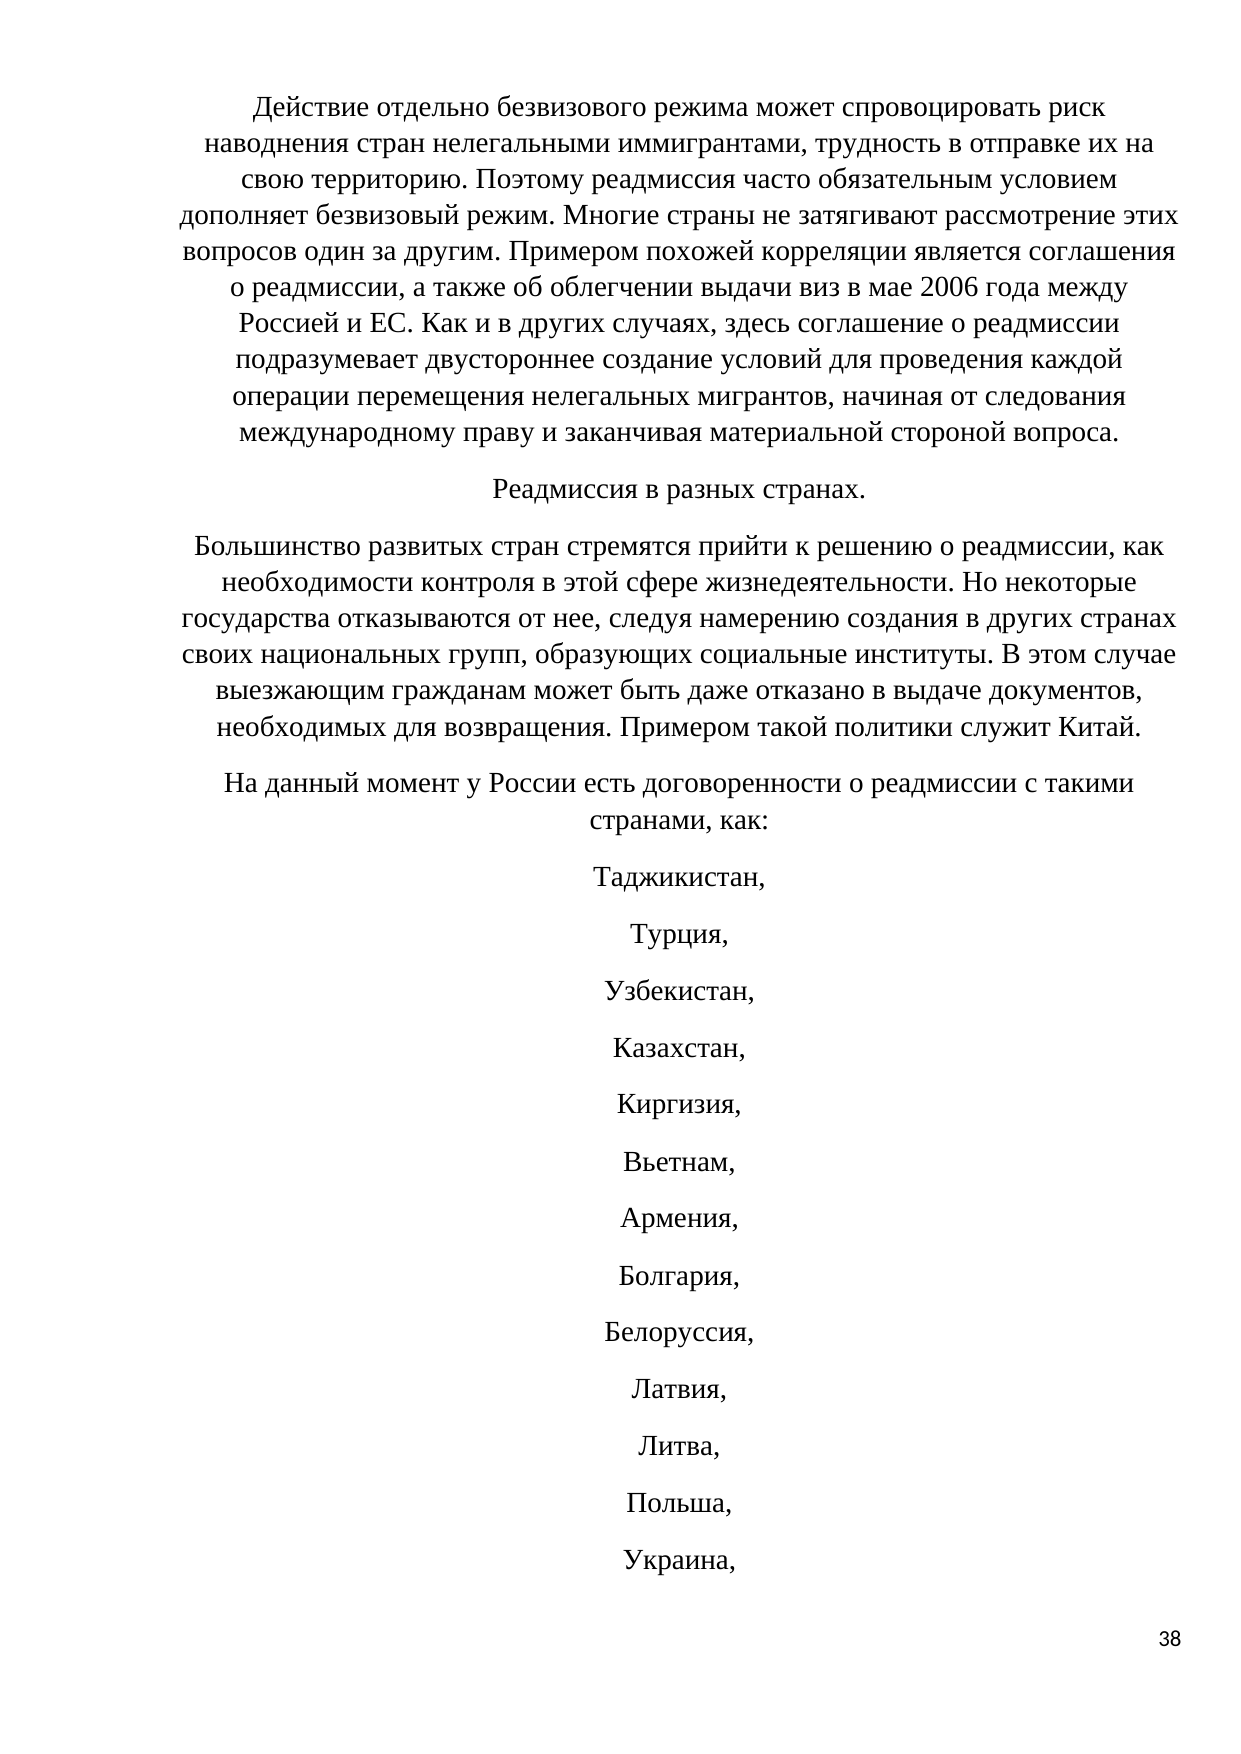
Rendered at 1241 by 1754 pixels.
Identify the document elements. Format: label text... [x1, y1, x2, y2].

subtitle Узбекистан, [177, 973, 1181, 1006]
subtitle Вьетнам, [177, 1144, 1181, 1177]
subtitle Казахстан, [177, 1030, 1181, 1063]
subtitle Таджикистан, [177, 859, 1181, 892]
subtitle Польша, [177, 1486, 1181, 1519]
subtitle Реадмиссия в разных странах. [177, 471, 1181, 504]
subtitle Киргизия, [177, 1087, 1181, 1120]
subtitle Действие отдельно безвизового режима может спровоцировать риск наводнения стран нелегальными иммигрантами, трудность в отправке их на свою территорию. Поэтому реадмиссия часто обязательным условием дополняет безвизовый режим. Многие страны не затягивают рассмотрение этих вопросов один за другим. Примером похожей корреляции является соглашения о реадмиссии, а также об облегчении выдачи виз в мае 2006 года между Россией и ЕС. Как и в других случаях, здесь соглашение о реадмиссии подразумевает двустороннее создание условий для проведения каждой операции перемещения нелегальных мигрантов, начиная от следования международному праву и заканчивая материальной стороной вопроса. [177, 89, 1181, 447]
subtitle Латвия, [177, 1372, 1181, 1405]
subtitle Армения, [177, 1201, 1181, 1234]
subtitle Белоруссия, [177, 1314, 1181, 1348]
subtitle Болгария, [177, 1258, 1181, 1291]
subtitle Украина, [177, 1542, 1181, 1576]
subtitle Турция, [177, 916, 1181, 949]
subtitle Литва, [177, 1428, 1181, 1462]
subtitle Большинство развитых стран стремятся прийти к решению о реадмиссии, как необходимости контроля в этой сфере жизнедеятельности. Но некоторые государства отказываются от нее, следуя намерению создания в других странах своих национальных групп, образующих социальные институты. В этом случае выезжающим гражданам может быть даже отказано в выдаче документов, необходимых для возвращения. Примером такой политики служит Китай. [177, 528, 1181, 742]
subtitle На данный момент у России есть договоренности о реадмиссии с такими странами, как: [177, 766, 1181, 835]
